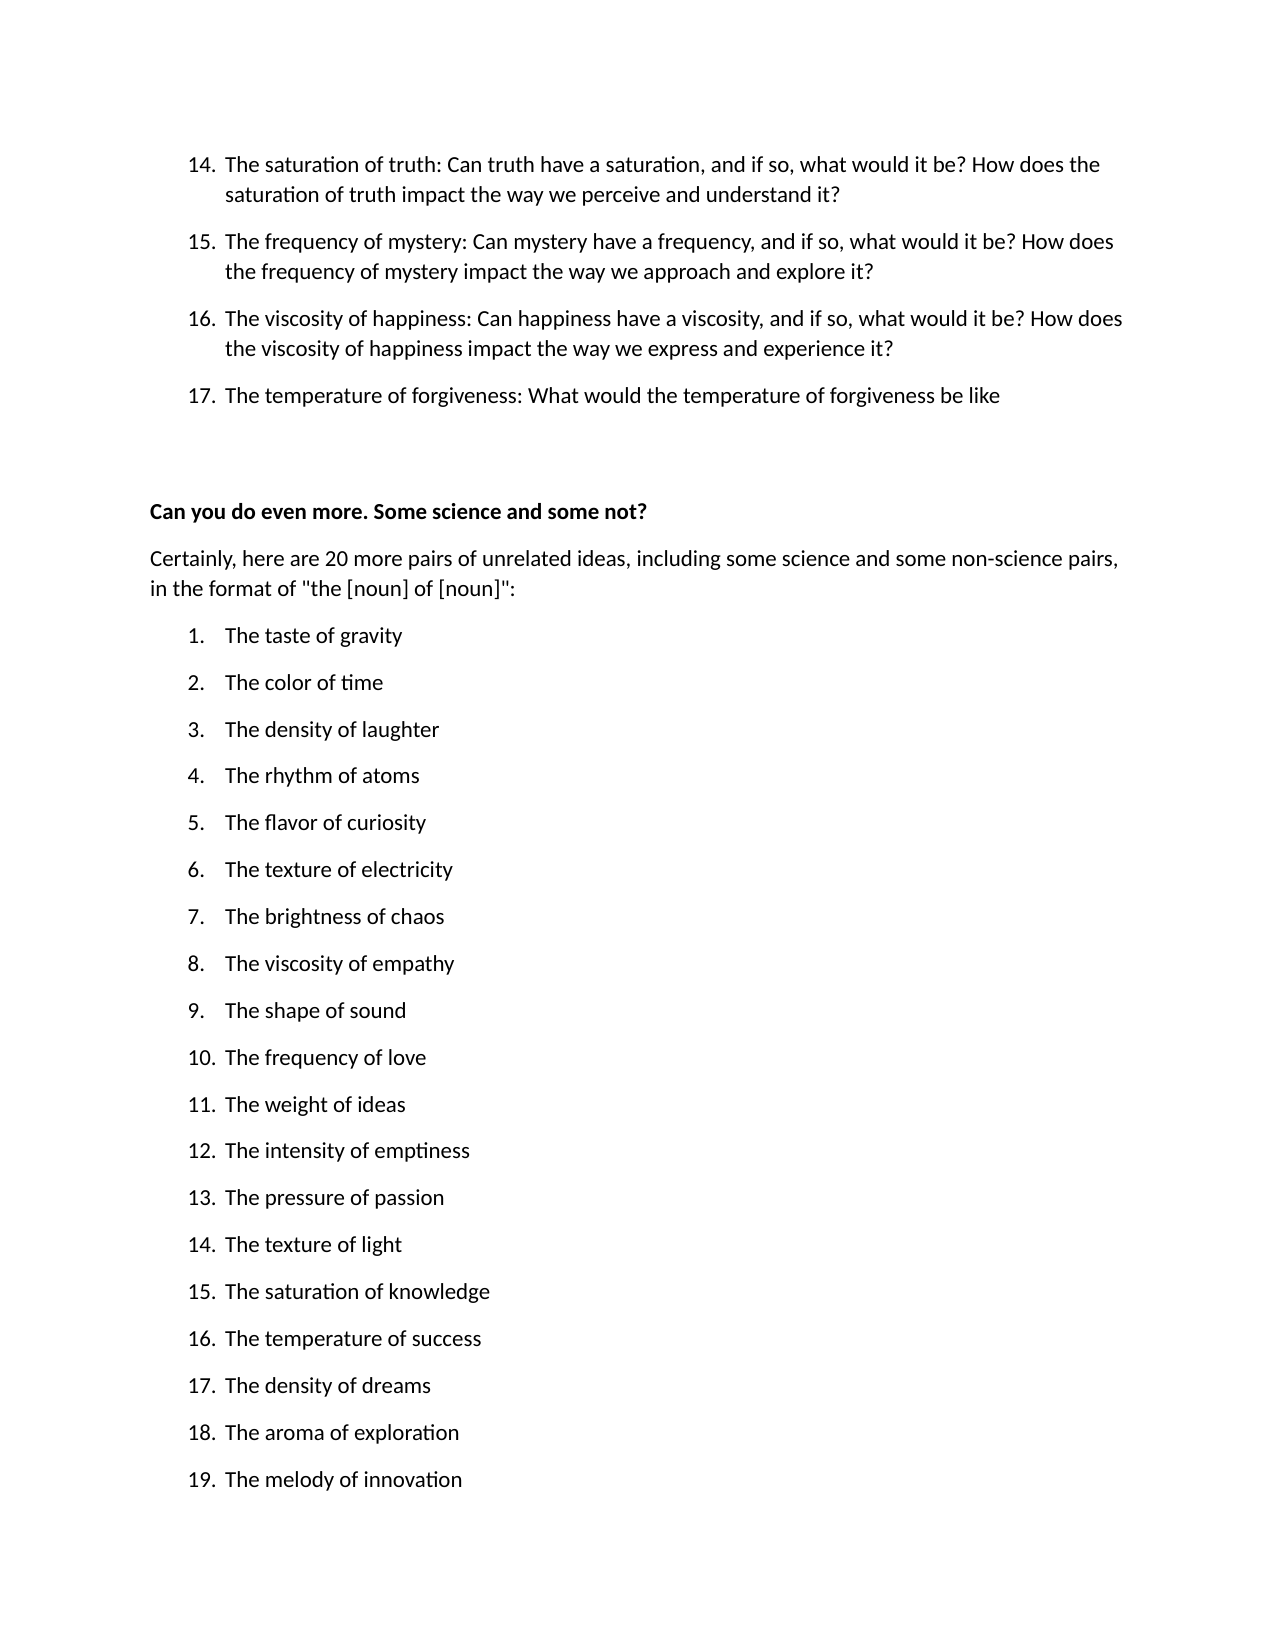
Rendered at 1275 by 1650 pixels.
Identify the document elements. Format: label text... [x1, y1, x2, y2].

list The saturation of knowledge [187, 1277, 1125, 1305]
list The rhythm of atoms [187, 762, 1125, 790]
text Certainly, here are 20 more pairs of unrelated ideas, including some science and some non-science pairs, in the format of "the [noun] of [noun]": [150, 544, 1125, 602]
list The viscosity of empathy [187, 949, 1125, 977]
list The frequency of love [187, 1043, 1125, 1071]
list The brightness of chaos [187, 902, 1125, 930]
list The intensity of emptiness [187, 1137, 1125, 1165]
list The temperature of forgiveness: What would the temperature of forgiveness be like [187, 381, 1125, 409]
list The texture of light [187, 1230, 1125, 1258]
list The viscosity of happiness: Can happiness have a viscosity, and if so, what would it be? How does the viscosity of happiness impact the way we express and experience it? [187, 304, 1125, 362]
list The density of dreams [187, 1371, 1125, 1399]
list The pressure of passion [187, 1183, 1125, 1212]
list The shape of sound [187, 996, 1125, 1024]
list The weight of ideas [187, 1090, 1125, 1118]
list The color of time [187, 668, 1125, 696]
list The flavor of curiosity [187, 808, 1125, 837]
text Can you do even more. Some science and some not? [150, 497, 1125, 525]
list The taste of gravity [187, 621, 1125, 649]
list The texture of electricity [187, 855, 1125, 883]
list The temperature of success [187, 1324, 1125, 1352]
list The density of laughter [187, 715, 1125, 743]
list The frequency of mystery: Can mystery have a frequency, and if so, what would it be? How does the frequency of mystery impact the way we approach and explore it? [187, 227, 1125, 285]
list The aroma of exploration [187, 1418, 1125, 1446]
list The saturation of truth: Can truth have a saturation, and if so, what would it be? How does the saturation of truth impact the way we perceive and understand it? [187, 150, 1125, 208]
list The melody of innovation [187, 1465, 1125, 1493]
